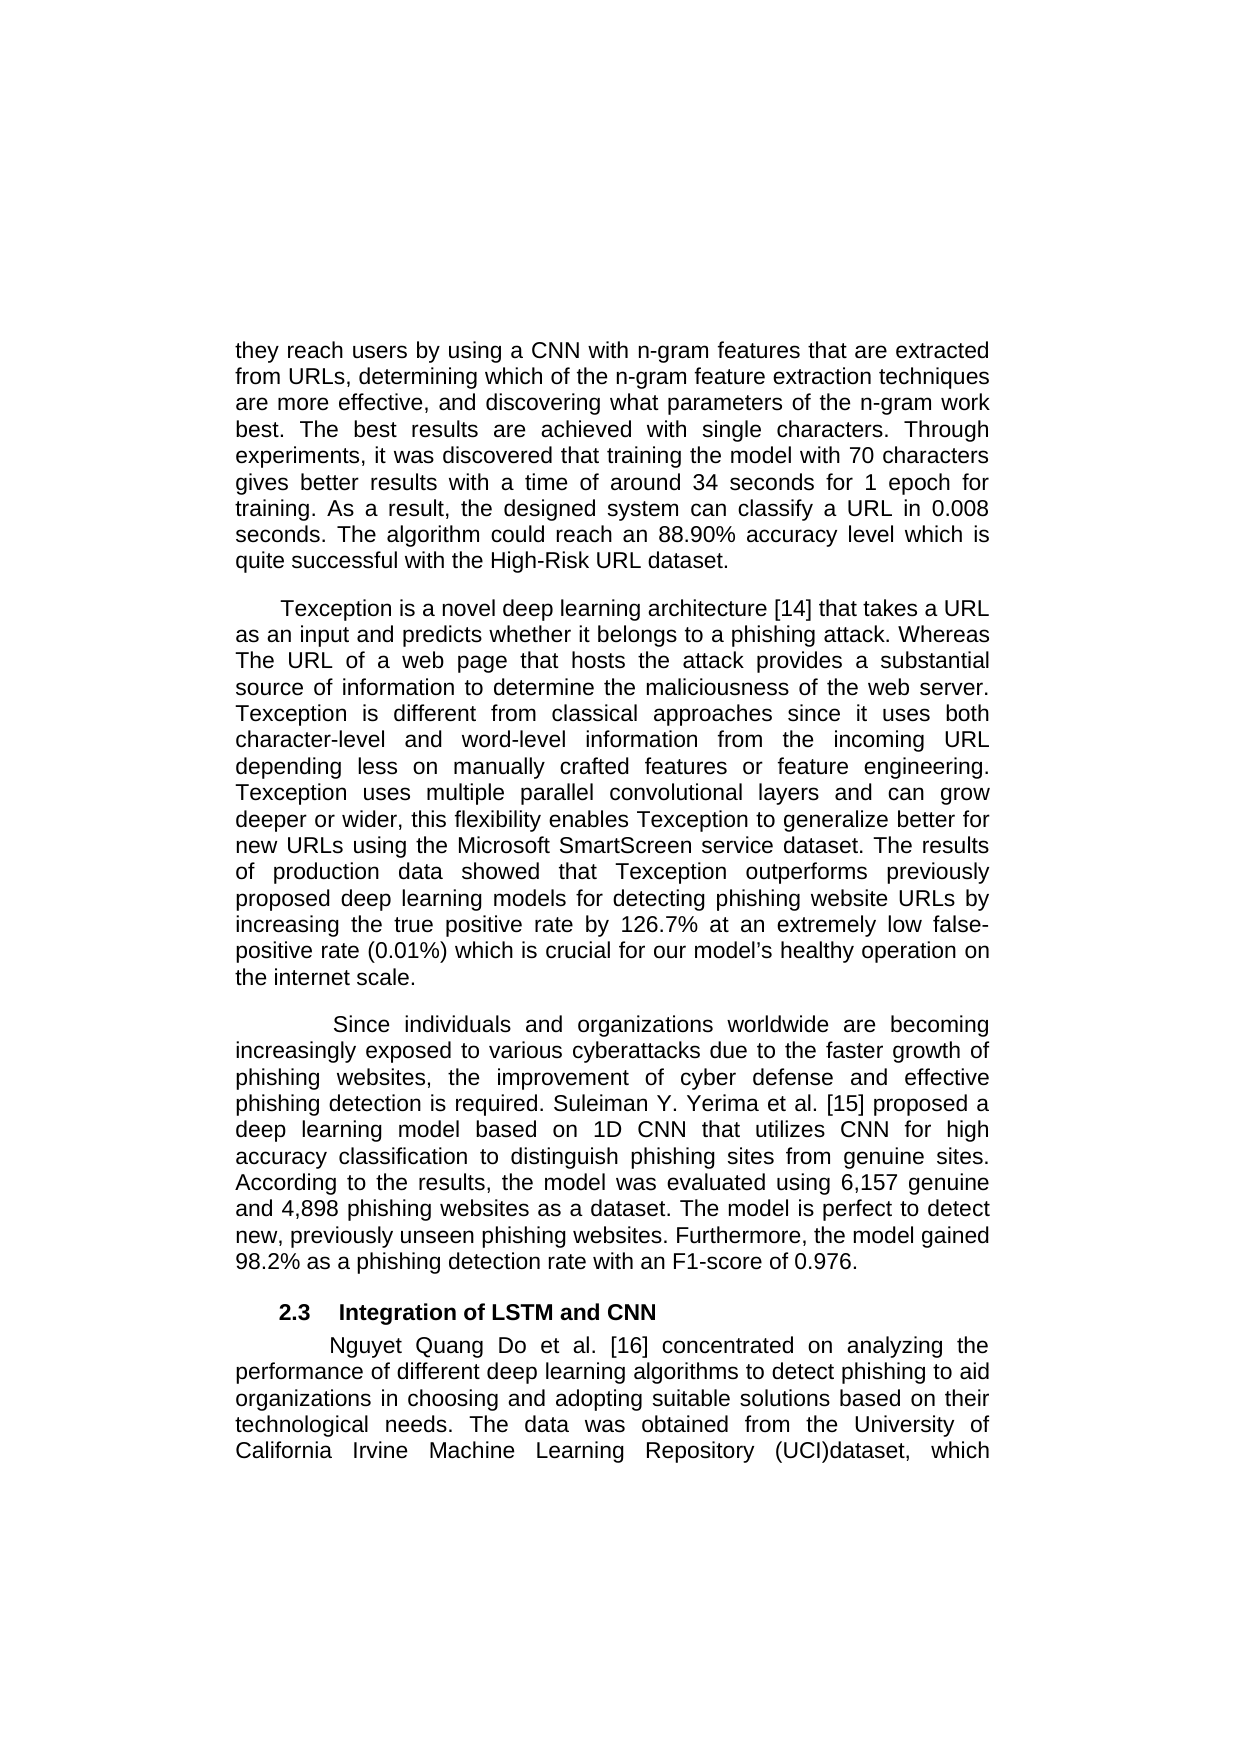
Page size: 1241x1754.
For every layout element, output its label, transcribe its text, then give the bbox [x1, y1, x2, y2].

text Texception is a novel deep learning architecture [14] that takes a URL as an input and predicts whether it belongs to a phishing attack. Whereas The URL of a web page that hosts the attack provides a substantial source of information to determine the maliciousness of the web server. Texception is different from classical approaches since it uses both character-level and word-level information from the incoming URL depending less on manually crafted features or feature engineering. Texception uses multiple parallel convolutional layers and can grow deeper or wider, this flexibility enables Texception to generalize better for new URLs using the Microsoft SmartScreen service dataset. The results of production data showed that Texception outperforms previously proposed deep learning models for detecting phishing website URLs by increasing the true positive rate by 126.7% at an extremely low false-positive rate (0.01%) which is crucial for our model’s healthy operation on the internet scale. [235, 595, 990, 990]
text Since individuals and organizations worldwide are becoming increasingly exposed to various cyberattacks due to the faster growth of phishing websites, the improvement of cyber defense and effective phishing detection is required. Suleiman Y. Yerima et al. [15] proposed a deep learning model based on 1D CNN that utilizes CNN for high accuracy classification to distinguish phishing sites from genuine sites. According to the results, the model was evaluated using 6,157 genuine and 4,898 phishing websites as a dataset. The model is perfect to detect new, previously unseen phishing websites. Furthermore, the model gained 98.2% as a phishing detection rate with an F1-score of 0.976. [235, 1011, 990, 1274]
subtitle Integration of LSTM and CNN [278, 1299, 990, 1326]
